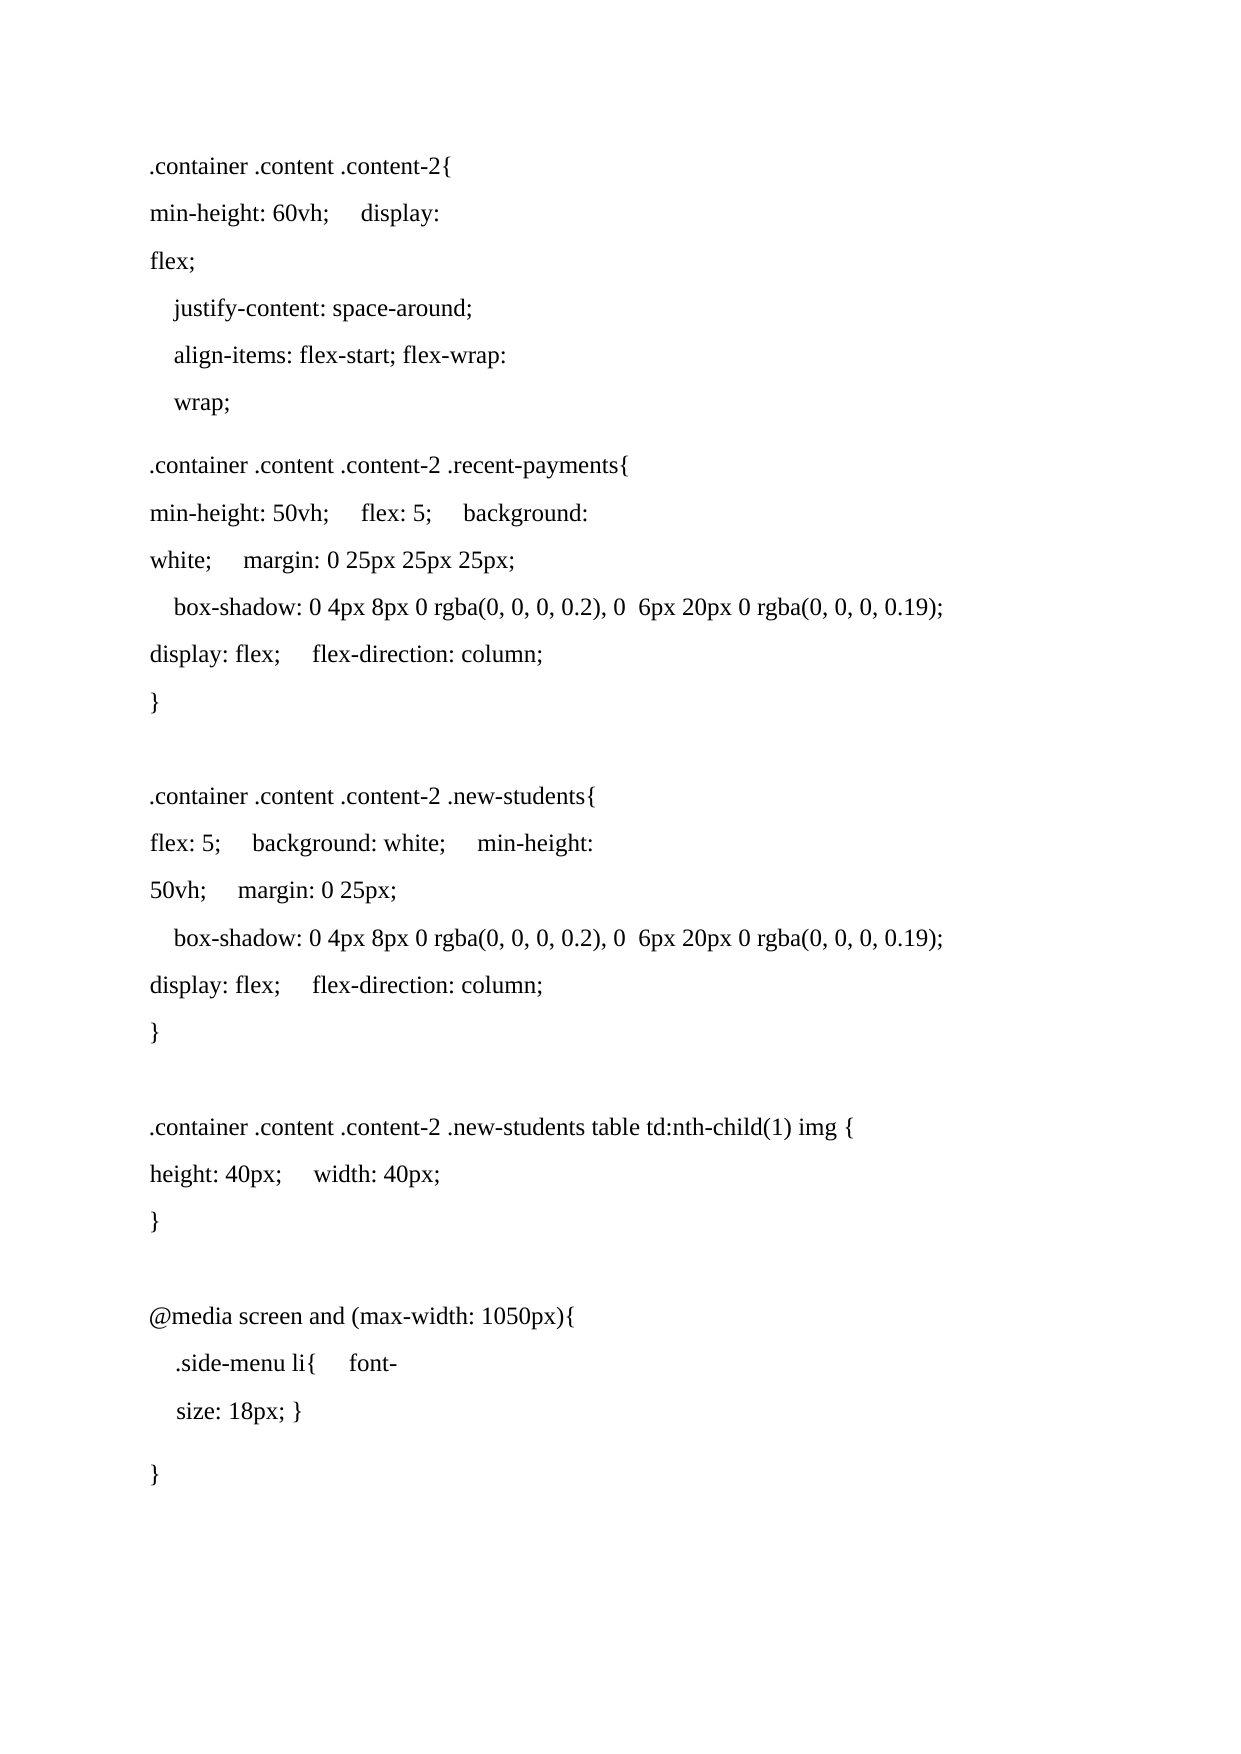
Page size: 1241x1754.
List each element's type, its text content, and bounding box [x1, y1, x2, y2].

text .container .content .content-2 .new-students{ flex: 5; background: white; min-height: 50vh; margin: 0 25px; [148, 781, 598, 904]
text } [148, 1459, 946, 1488]
text box-shadow: 0 4px 8px 0 rgba(0, 0, 0, 0.2), 0 6px 20px 0 rgba(0, 0, 0, 0.19); display: flex; flex-direction: column; [148, 592, 946, 668]
text justify-content: space-around; align-items: flex-start; flex-wrap: wrap; [148, 293, 508, 416]
text box-shadow: 0 4px 8px 0 rgba(0, 0, 0, 0.2), 0 6px 20px 0 rgba(0, 0, 0, 0.19); display: flex; flex-direction: column; [148, 923, 946, 999]
text @media screen and (max-width: 1050px){ [148, 1301, 946, 1330]
text .container .content .content-2{ min-height: 60vh; display: flex; [148, 151, 454, 274]
text .side-menu li{ font-size: 18px; } [175, 1348, 418, 1424]
text } [148, 1206, 946, 1235]
text } [148, 687, 946, 715]
text } [148, 1017, 946, 1046]
text .container .content .content-2 .recent-payments{ min-height: 50vh; flex: 5; background: white; margin: 0 25px 25px 25px; [148, 451, 632, 573]
text .container .content .content-2 .new-students table td:nth-child(1) img { height: 40px; width: 40px; [148, 1112, 857, 1188]
